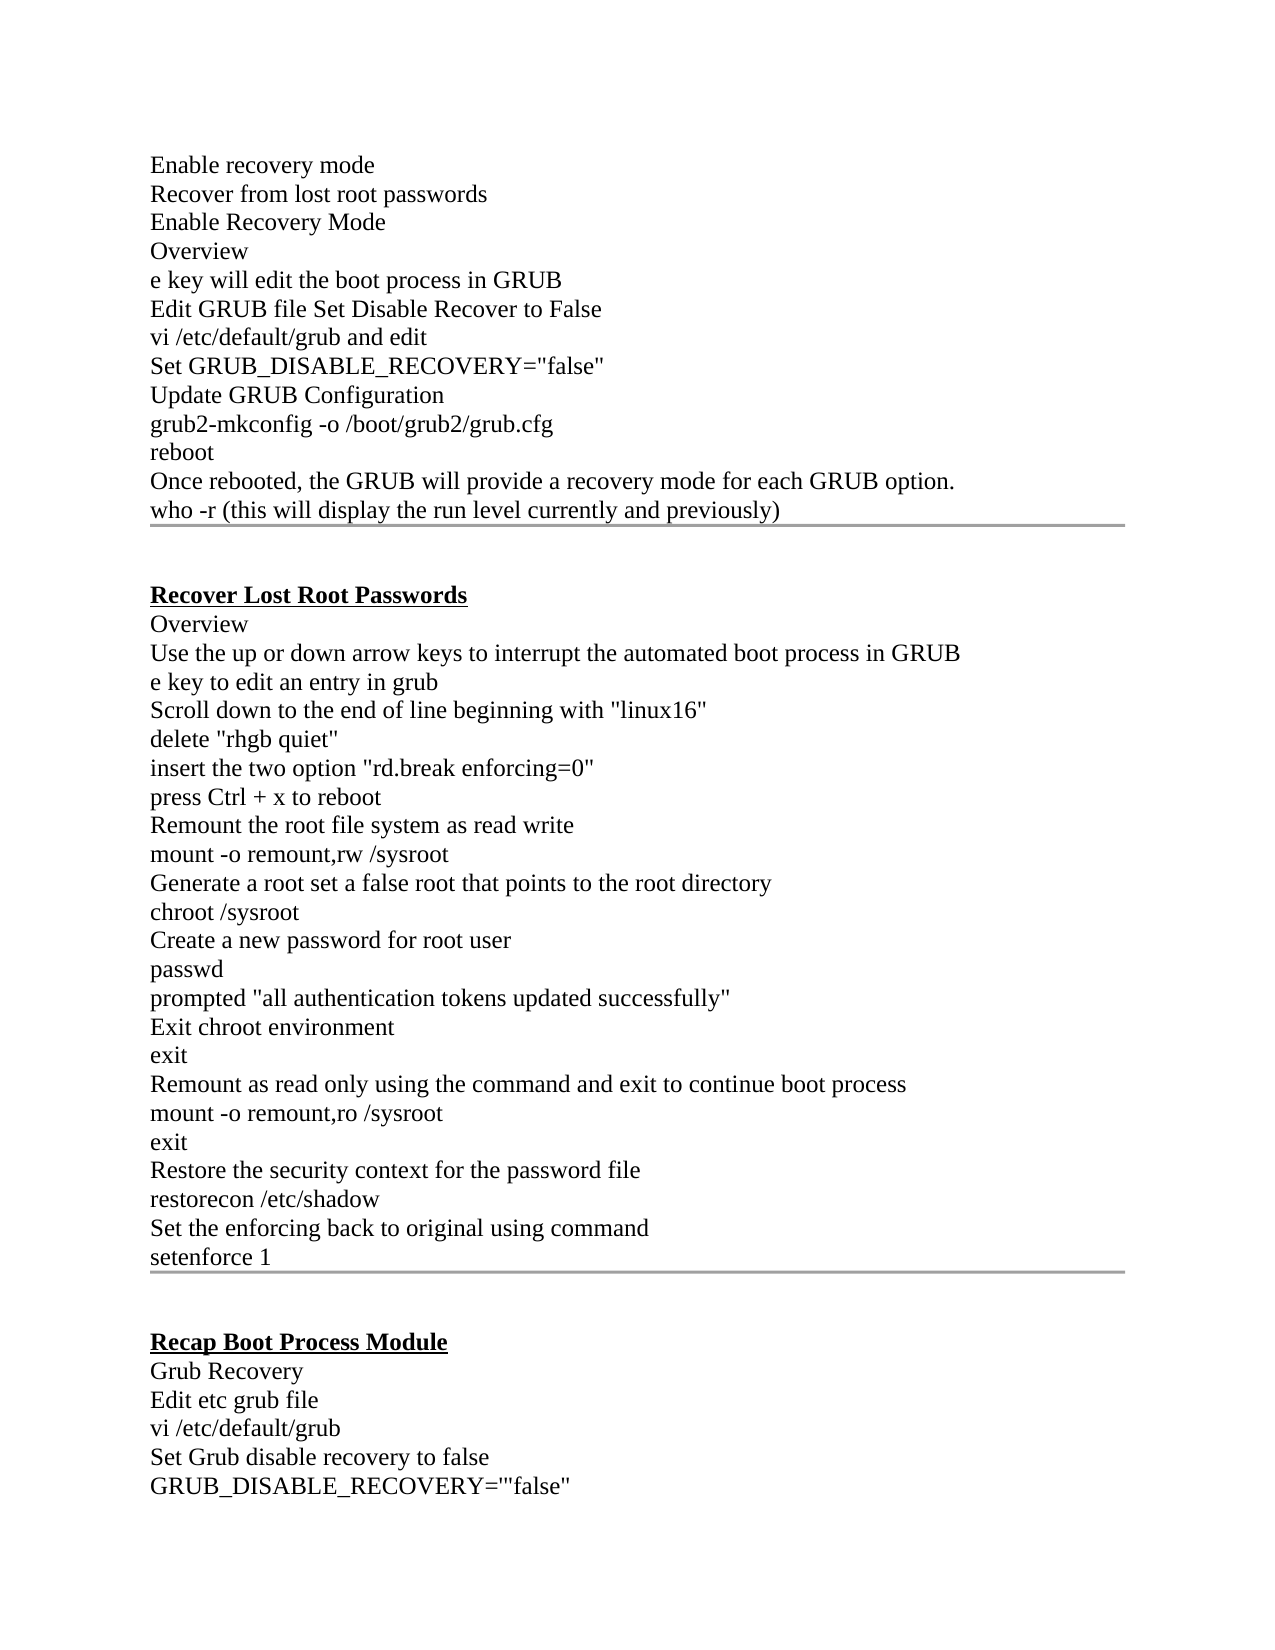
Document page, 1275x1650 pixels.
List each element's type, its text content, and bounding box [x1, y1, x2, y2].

text Restore the security context for the password file [150, 1156, 1125, 1184]
text Grub Recovery [150, 1356, 1125, 1385]
text prompted "all authentication tokens updated successfully" [150, 983, 1125, 1012]
text e key to edit an entry in grub [150, 667, 1125, 696]
text restorecon /etc/shadow [150, 1184, 1125, 1213]
text Create a new password for root user [150, 926, 1125, 954]
text Set GRUB_DISABLE_RECOVERY="false" [150, 351, 1125, 380]
text Update GRUB Configuration [150, 380, 1125, 409]
text e key will edit the boot process in GRUB [150, 265, 1125, 294]
text press Ctrl + x to reboot [150, 782, 1125, 811]
text delete "rhgb quiet" [150, 724, 1125, 753]
text Enable recovery mode Recover from lost root passwords [150, 150, 1125, 207]
text reboot [150, 437, 1125, 466]
text passwd [150, 954, 1125, 983]
text Use the up or down arrow keys to interrupt the automated boot process in GRUB [150, 638, 1125, 667]
text Once rebooted, the GRUB will provide a recovery mode for each GRUB option. [150, 466, 1125, 495]
text mount -o remount,ro /sysroot [150, 1098, 1125, 1127]
text GRUB_DISABLE_RECOVERY='"false" [150, 1471, 1125, 1500]
text setenforce 1 [150, 1242, 1125, 1270]
text Set the enforcing back to original using command [150, 1213, 1125, 1242]
text vi /etc/default/grub [150, 1413, 1125, 1442]
text Generate a root set a false root that points to the root directory [150, 868, 1125, 897]
text Scroll down to the end of line beginning with "linux16" [150, 696, 1125, 724]
text who -r (this will display the run level currently and previously) [150, 495, 1125, 523]
text Edit GRUB file Set Disable Recover to False [150, 294, 1125, 322]
text Overview [150, 236, 1125, 265]
text Edit etc grub file [150, 1385, 1125, 1413]
text Exit chroot environment [150, 1012, 1125, 1041]
text vi /etc/default/grub and edit [150, 322, 1125, 351]
text Remount as read only using the command and exit to continue boot process [150, 1069, 1125, 1098]
text Recover Lost Root Passwords [150, 581, 1125, 609]
text Enable Recovery Mode [150, 207, 1125, 236]
text Overview [150, 609, 1125, 638]
text grub2-mkconfig -o /boot/grub2/grub.cfg [150, 409, 1125, 437]
text exit [150, 1041, 1125, 1069]
text mount -o remount,rw /sysroot [150, 839, 1125, 868]
text insert the two option "rd.break enforcing=0" [150, 753, 1125, 782]
text exit [150, 1127, 1125, 1156]
text Recap Boot Process Module [150, 1327, 1125, 1356]
text Remount the root file system as read write [150, 811, 1125, 839]
text chroot /sysroot [150, 897, 1125, 926]
text Set Grub disable recovery to false [150, 1442, 1125, 1471]
